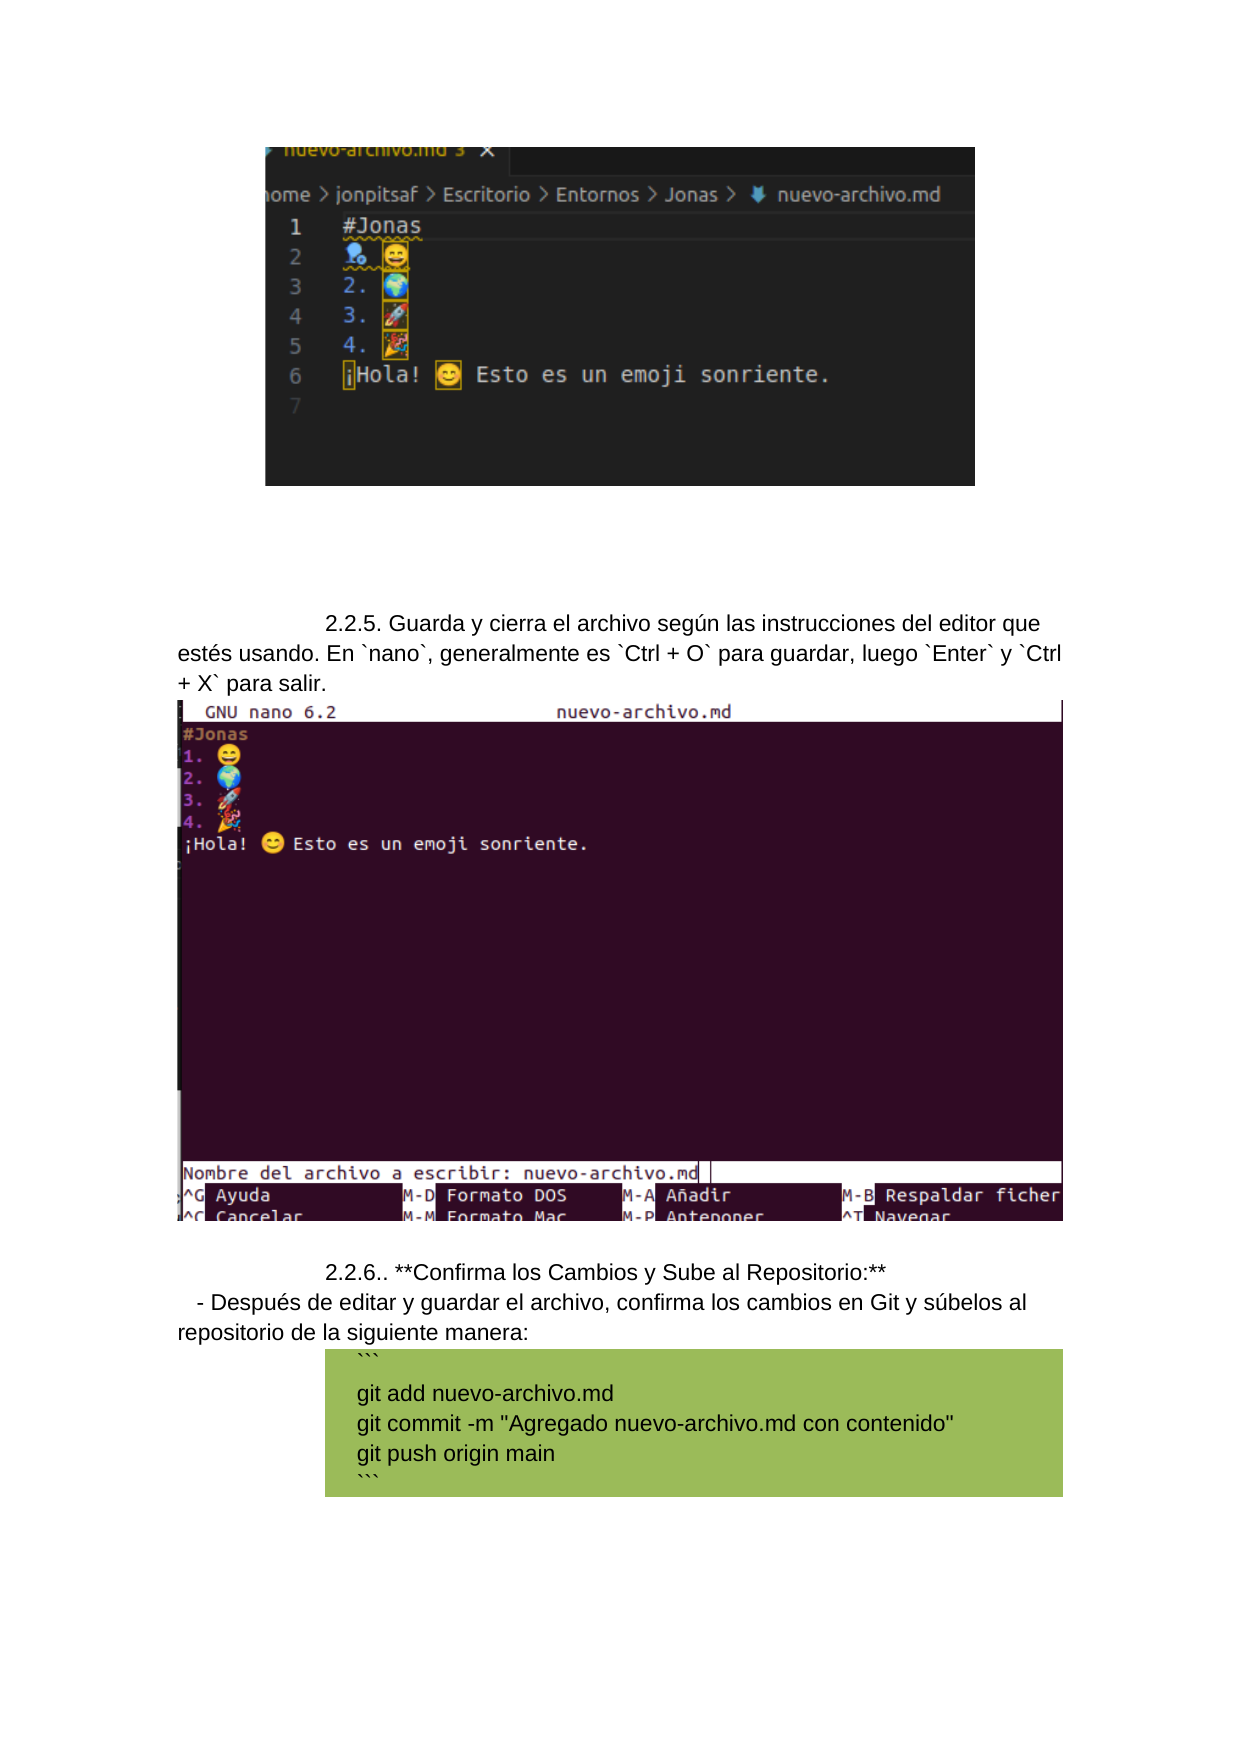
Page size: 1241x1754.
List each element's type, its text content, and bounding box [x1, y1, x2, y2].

text git push origin main [325, 1440, 1063, 1466]
text - Después de editar y guardar el archivo, confirma los cambios en Git y súbelos al repositorio de la siguiente manera: [177, 1289, 1063, 1346]
picture [177, 700, 1063, 1221]
text ``` [325, 1470, 1063, 1497]
text git commit -m "Agregado nuevo-archivo.md con contenido" [325, 1410, 1063, 1436]
text 2.2.5. Guarda y cierra el archivo según las instrucciones del editor que estés usando. En `nano`, generalmente es `Ctrl + O` para guardar, luego `Enter` y `Ctrl + X` para salir. [177, 610, 1063, 697]
text 2.2.6.. **Confirma los Cambios y Sube al Repositorio:** [251, 1259, 1063, 1285]
text git add nuevo-archivo.md [325, 1379, 1063, 1406]
picture [265, 147, 975, 486]
text ``` [325, 1349, 1063, 1376]
